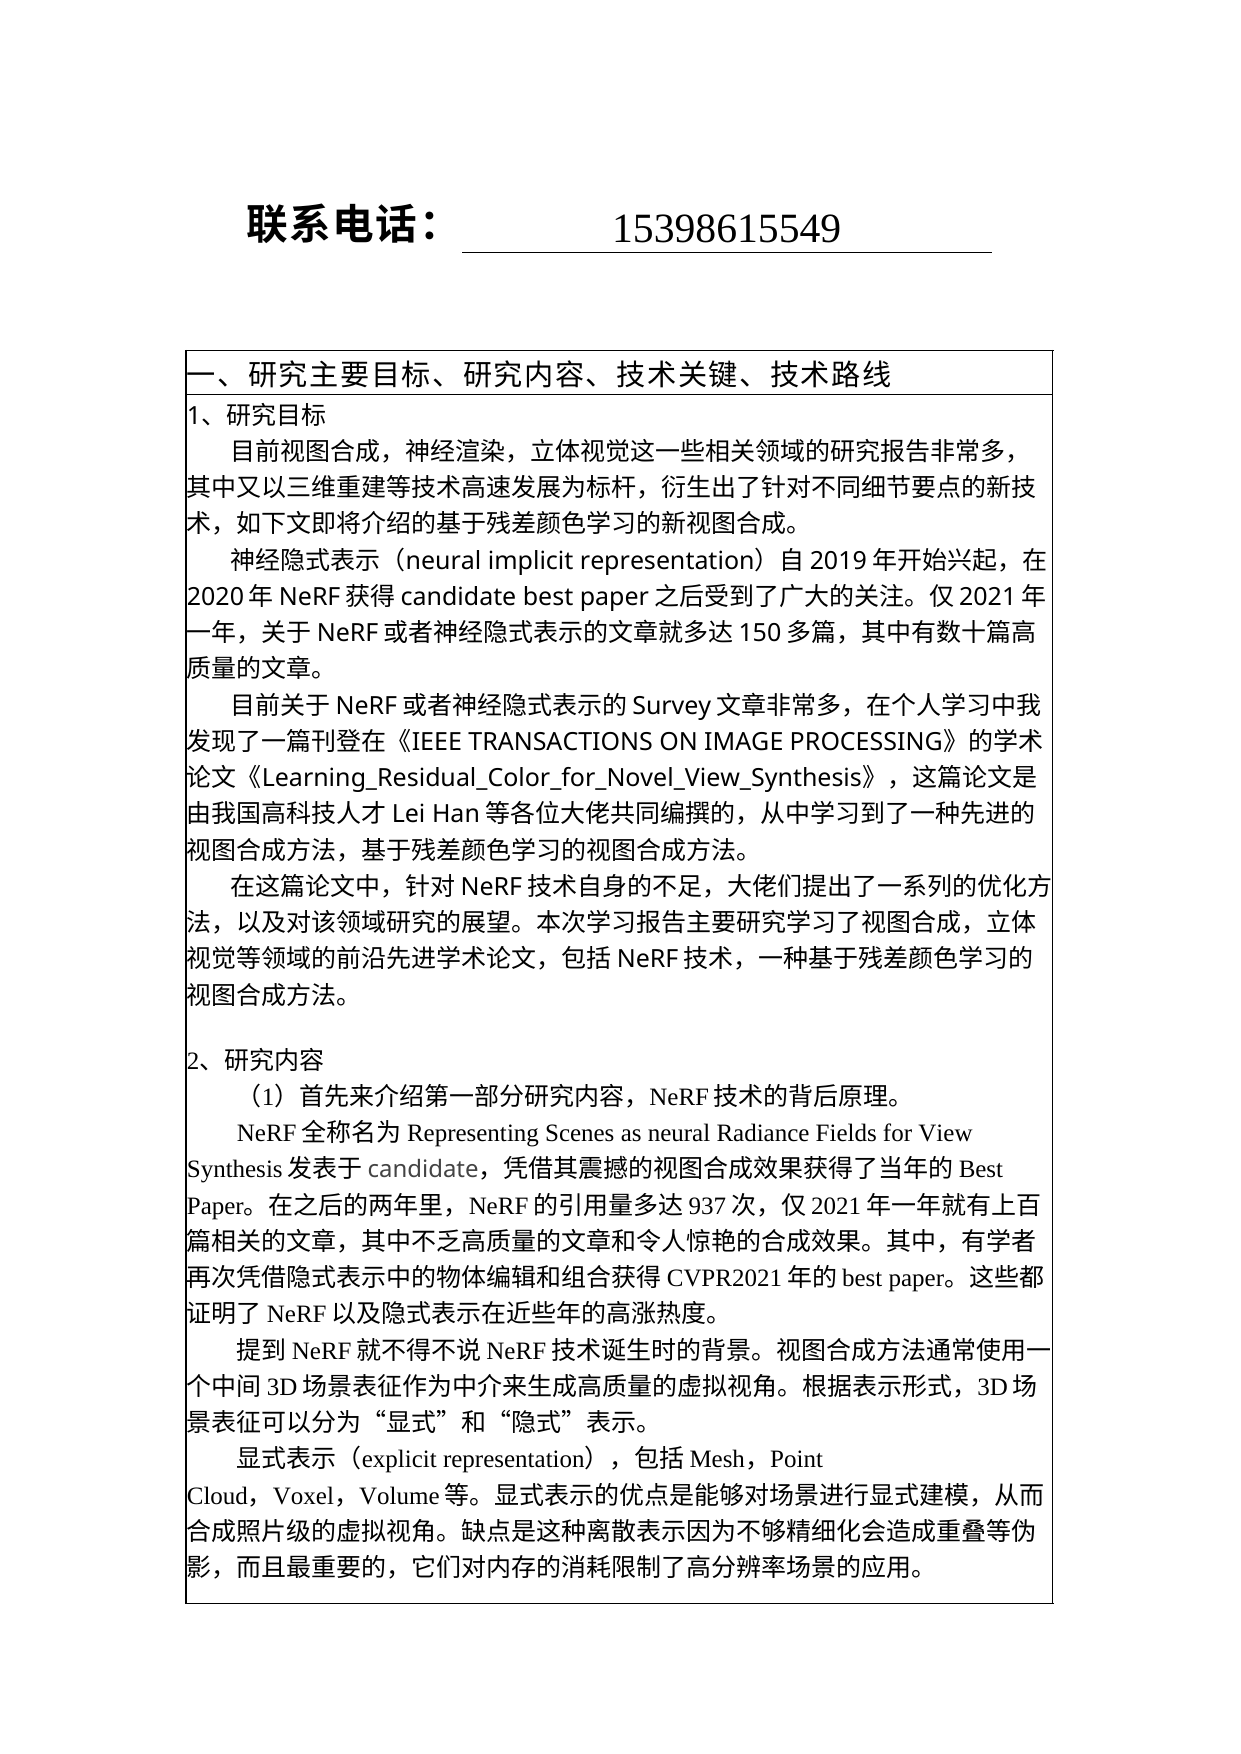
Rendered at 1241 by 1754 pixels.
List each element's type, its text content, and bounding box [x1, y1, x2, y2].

table_header 一、研究主要目标、研究内容、技术关键、技术路线 [187, 351, 1052, 394]
table_cell 15398615549 [462, 151, 992, 252]
table_cell 联系电话： [153, 151, 461, 252]
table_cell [187, 395, 1052, 1602]
